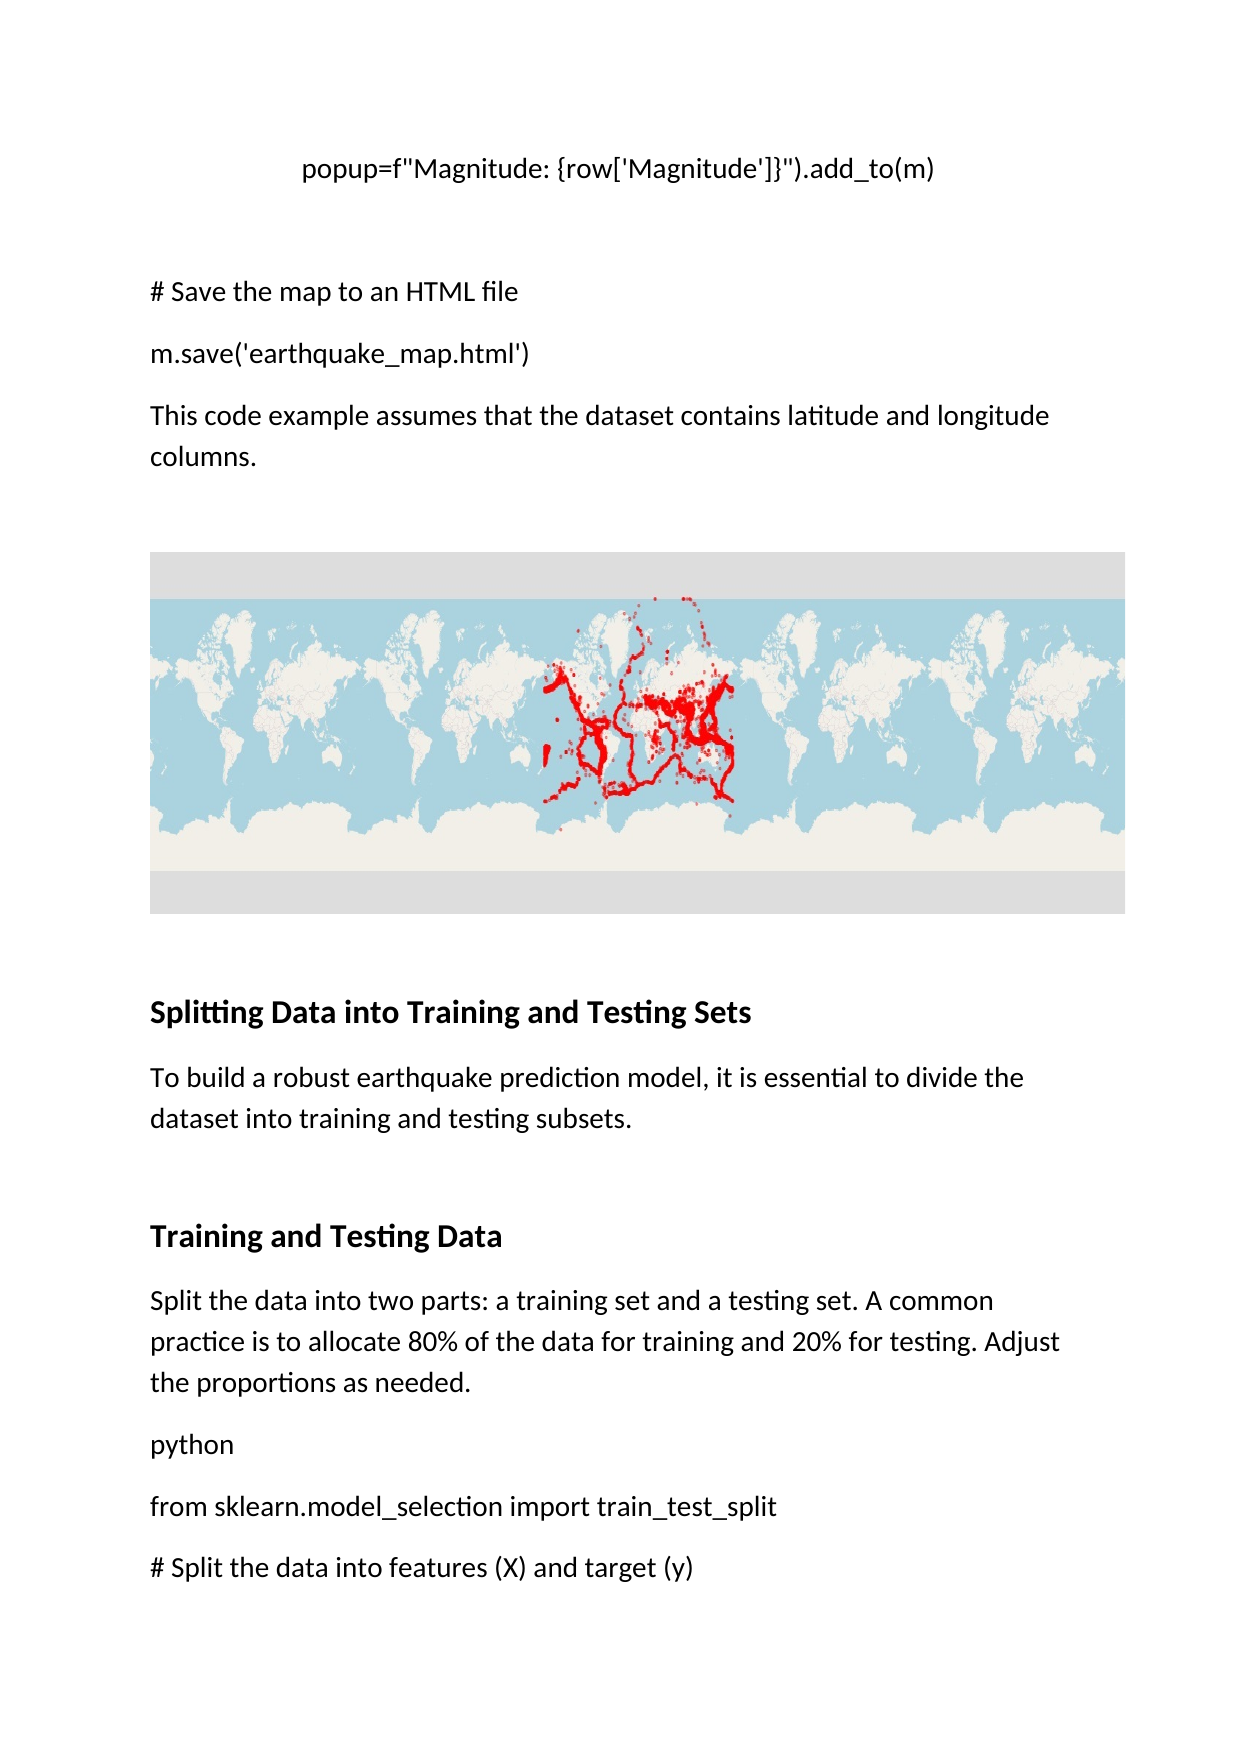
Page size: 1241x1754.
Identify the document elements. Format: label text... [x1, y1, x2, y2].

text m.save('earthquake_map.html') [150, 335, 1090, 371]
text To build a robust earthquake prediction model, it is essential to divide the dataset into training and testing subsets. [150, 1059, 1090, 1136]
text Training and Testing Data [150, 1215, 1090, 1256]
text popup=f"Magnitude: {row['Magnitude']}").add_to(m) [150, 150, 1090, 186]
picture [150, 552, 1125, 914]
text # Save the map to an HTML file [150, 273, 1090, 309]
text python [150, 1426, 1090, 1462]
text This code example assumes that the dataset contains latitude and longitude columns. [150, 397, 1090, 474]
text # Split the data into features (X) and target (y) [150, 1549, 1090, 1585]
text Splitting Data into Training and Testing Sets [150, 991, 1090, 1032]
text Split the data into two parts: a training set and a testing set. A common practice is to allocate 80% of the data for training and 20% for testing. Adjust the proportions as needed. [150, 1282, 1090, 1400]
text from sklearn.model_selection import train_test_split [150, 1488, 1090, 1523]
